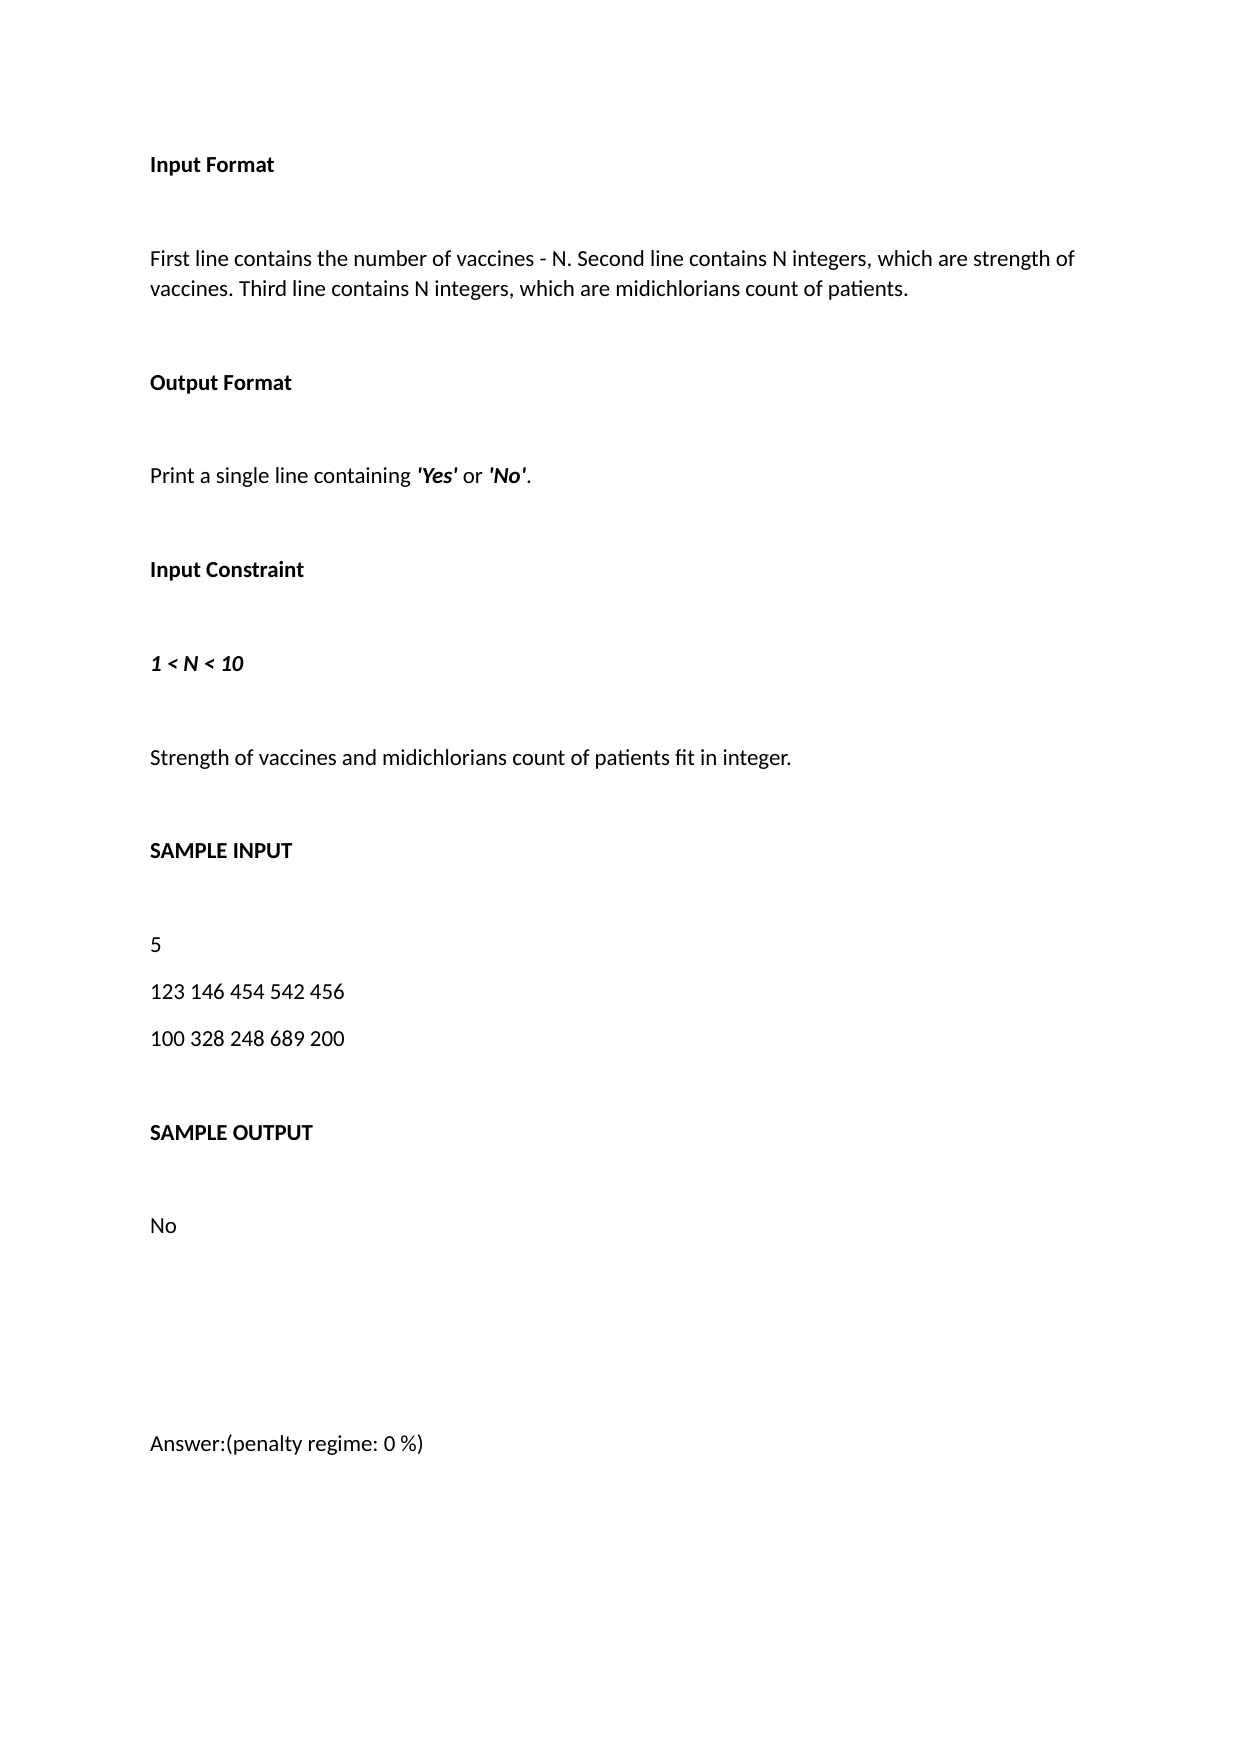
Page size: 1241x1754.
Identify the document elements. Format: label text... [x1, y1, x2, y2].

text First line contains the number of vaccines - N. Second line contains N integers, which are strength of vaccines. Third line contains N integers, which are midichlorians count of patients. [150, 244, 1090, 302]
text Answer:(penalty regime: 0 %) [150, 1429, 1090, 1457]
text Strength of vaccines and midichlorians count of patients fit in integer. [150, 743, 1090, 771]
text 123 146 454 542 456 [150, 977, 1090, 1005]
text 5 [150, 930, 1090, 958]
text Print a single line containing 'Yes' or 'No'. [150, 461, 1090, 489]
text No [150, 1211, 1090, 1239]
text 1 < N < 10 [150, 649, 1090, 677]
text SAMPLE INPUT [150, 836, 1090, 864]
text Input Constraint [150, 555, 1090, 583]
text SAMPLE OUTPUT [150, 1118, 1090, 1146]
text 100 328 248 689 200 [150, 1024, 1090, 1052]
text Input Format [150, 150, 1090, 178]
text Output Format [150, 368, 1090, 396]
